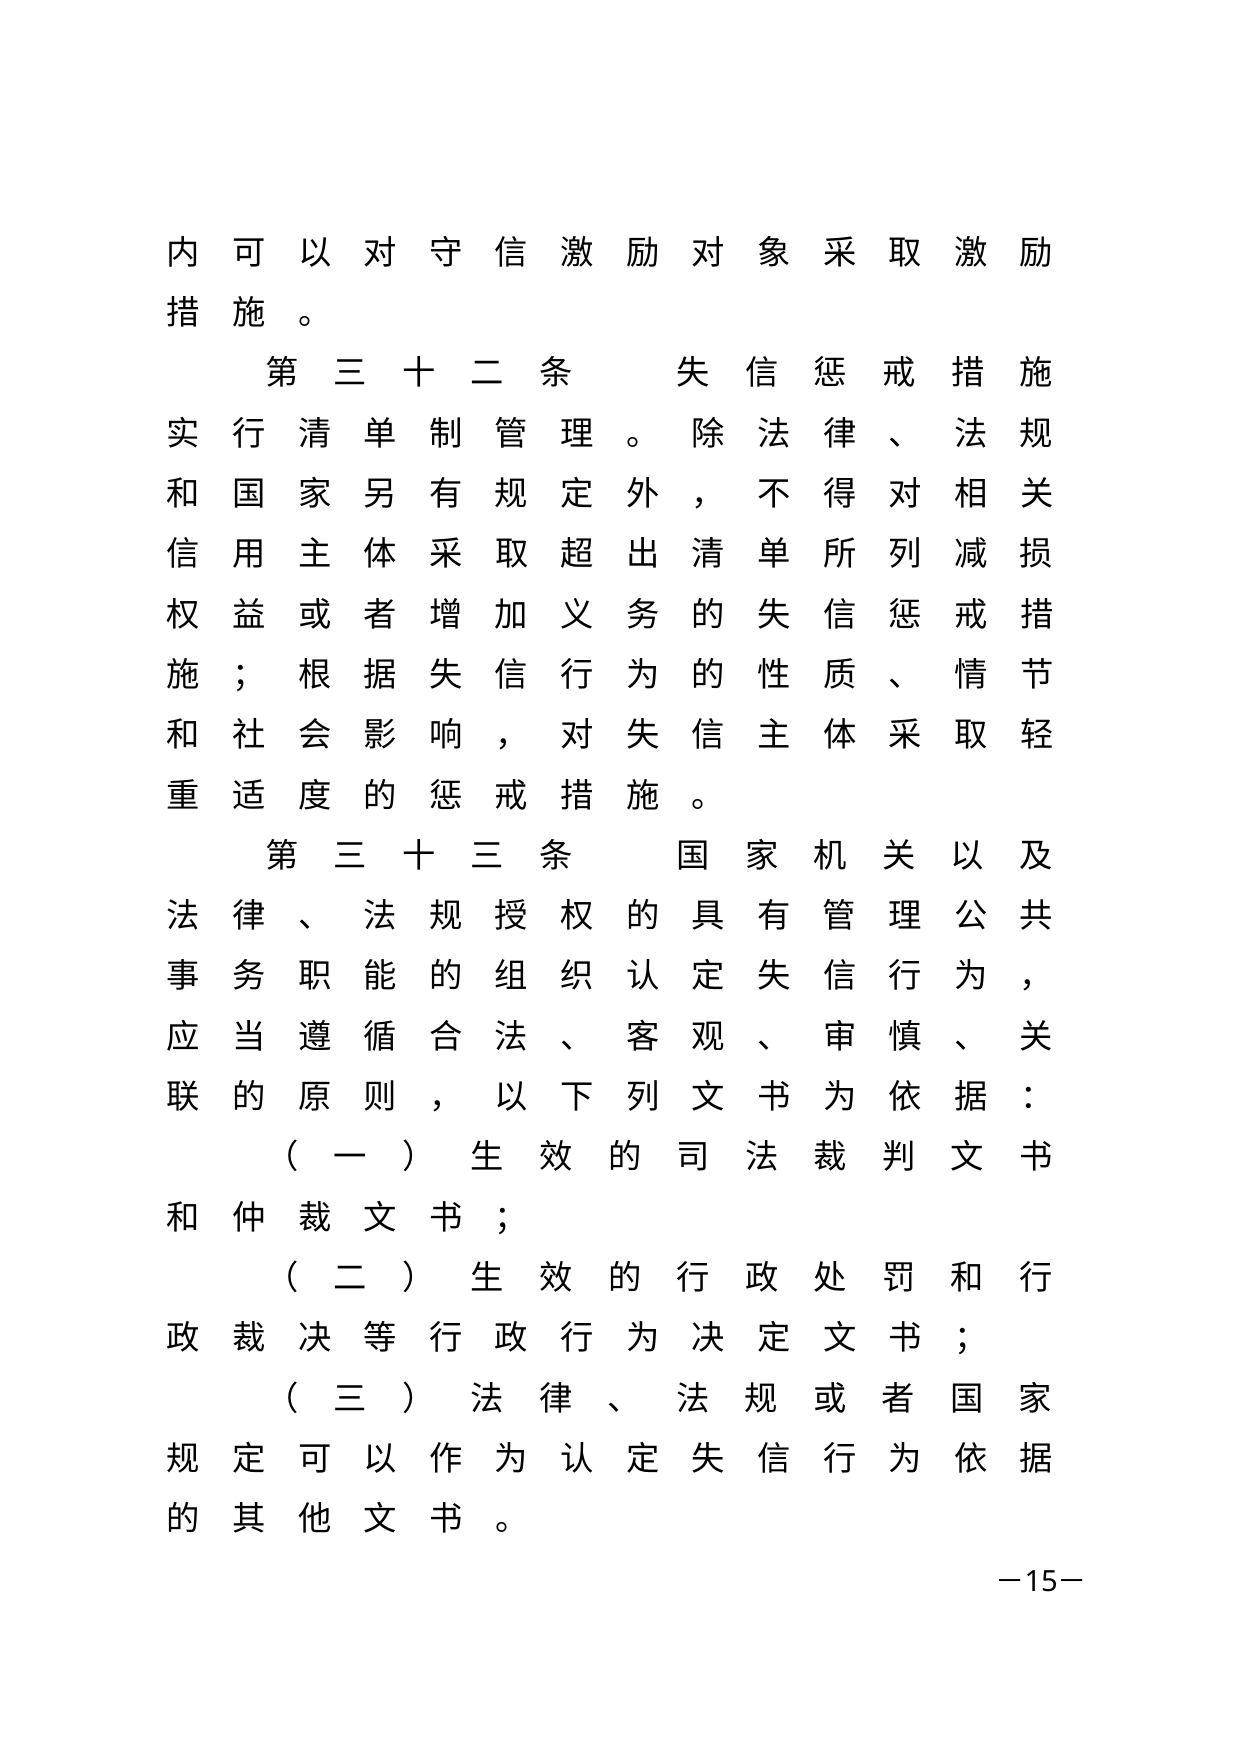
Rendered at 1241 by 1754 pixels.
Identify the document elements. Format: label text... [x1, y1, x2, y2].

text 第三十二条 失信惩戒措施实行清单制管理。除法律、法规和国家另有规定外，不得对相关信用主体采取超出清单所列减损权益或者增加义务的失信惩戒措施；根据失信行为的性质、情节和社会影响，对失信主体采取轻重适度的惩戒措施。 [167, 340, 1085, 823]
text （一）生效的司法裁判文书和仲裁文书； [167, 1124, 1085, 1245]
text 第三十一条 国家机关以及法律、法规授权的具有管理公共事务职能的组织在法定权限范围内可以对守信激励对象采取激励措施。 [167, 219, 1085, 340]
text （三）法律、法规或者国家规定可以作为认定失信行为依据的其他文书。 [167, 1365, 1085, 1546]
text 第三十三条 国家机关以及法律、法规授权的具有管理公共事务职能的组织认定失信行为，应当遵循合法、客观、审慎、关联的原则，以下列文书为依据： [167, 823, 1085, 1124]
text （二）生效的行政处罚和行政裁决等行政行为决定文书； [167, 1245, 1085, 1365]
